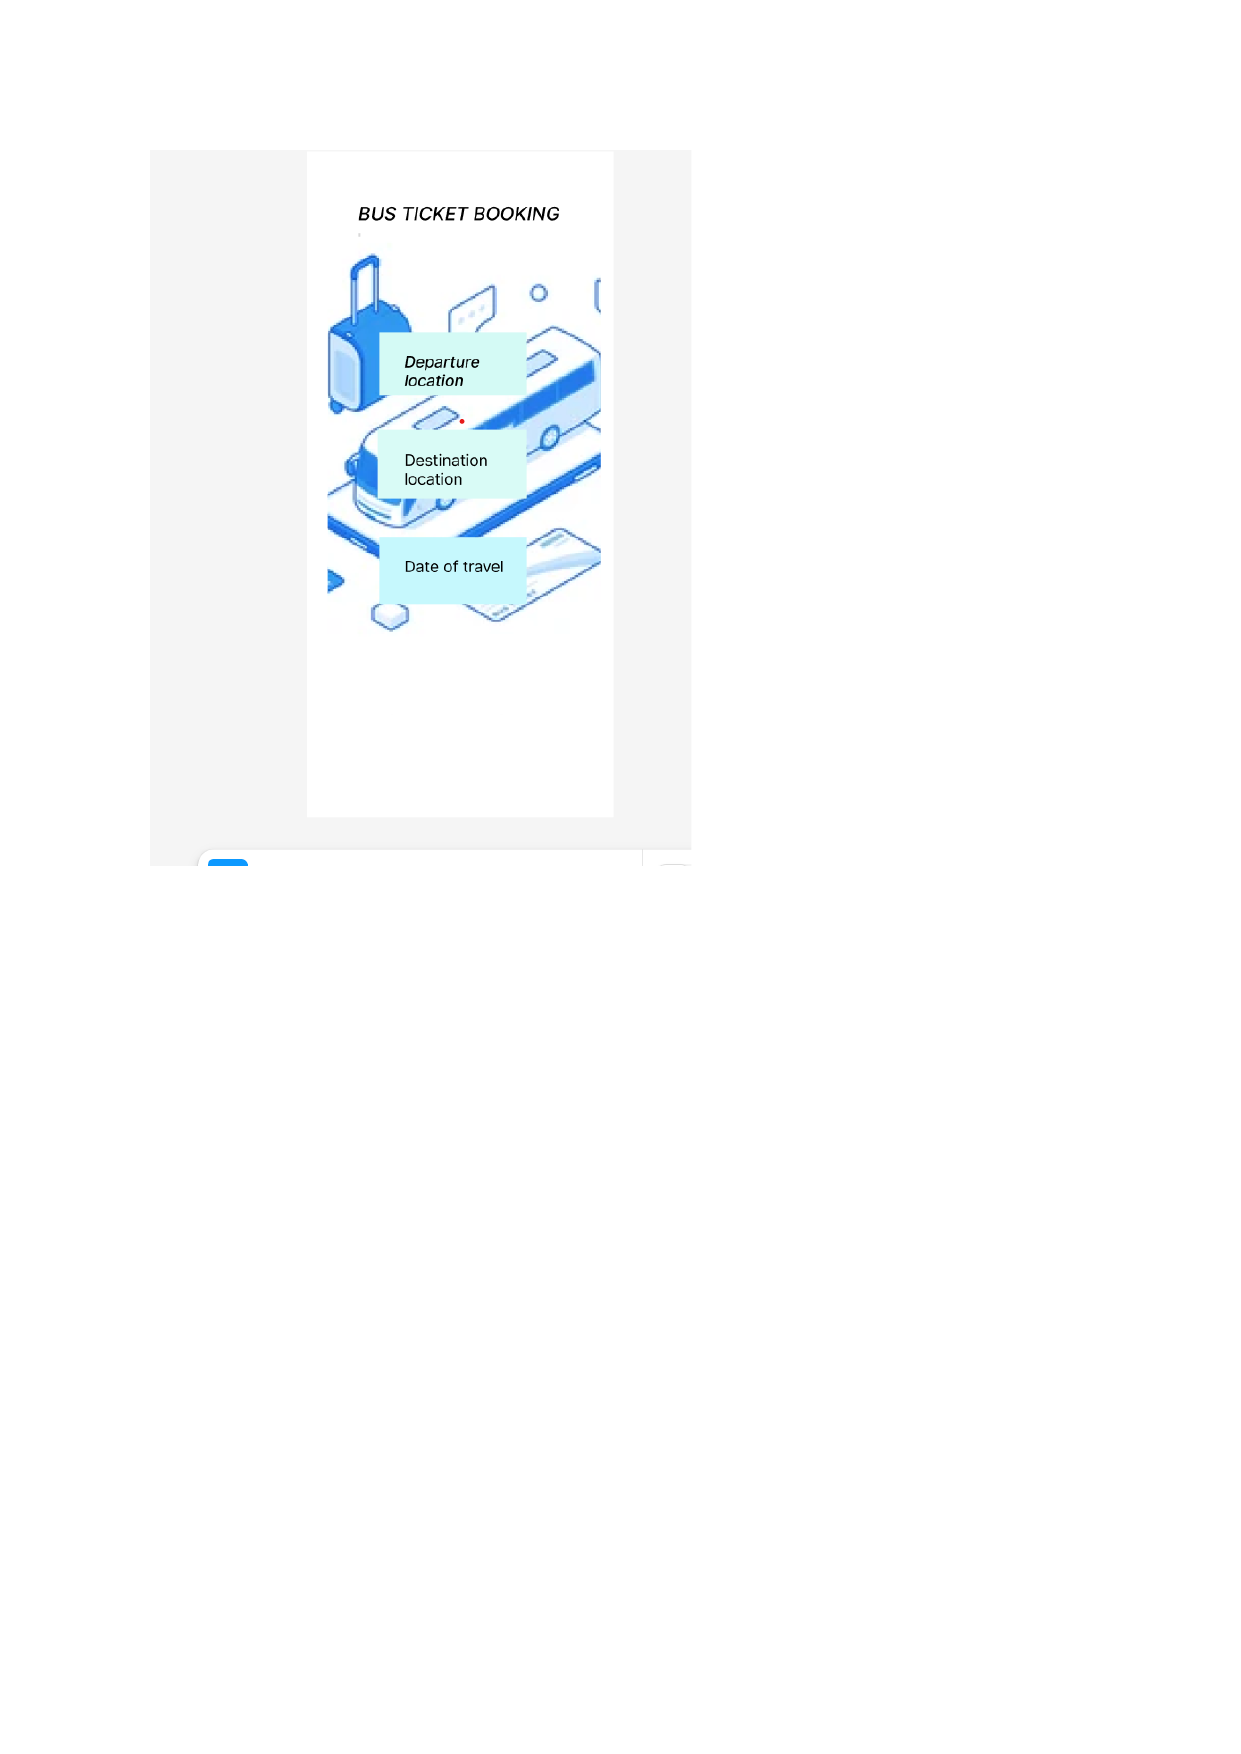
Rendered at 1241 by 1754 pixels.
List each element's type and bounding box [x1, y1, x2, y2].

picture [150, 150, 692, 866]
